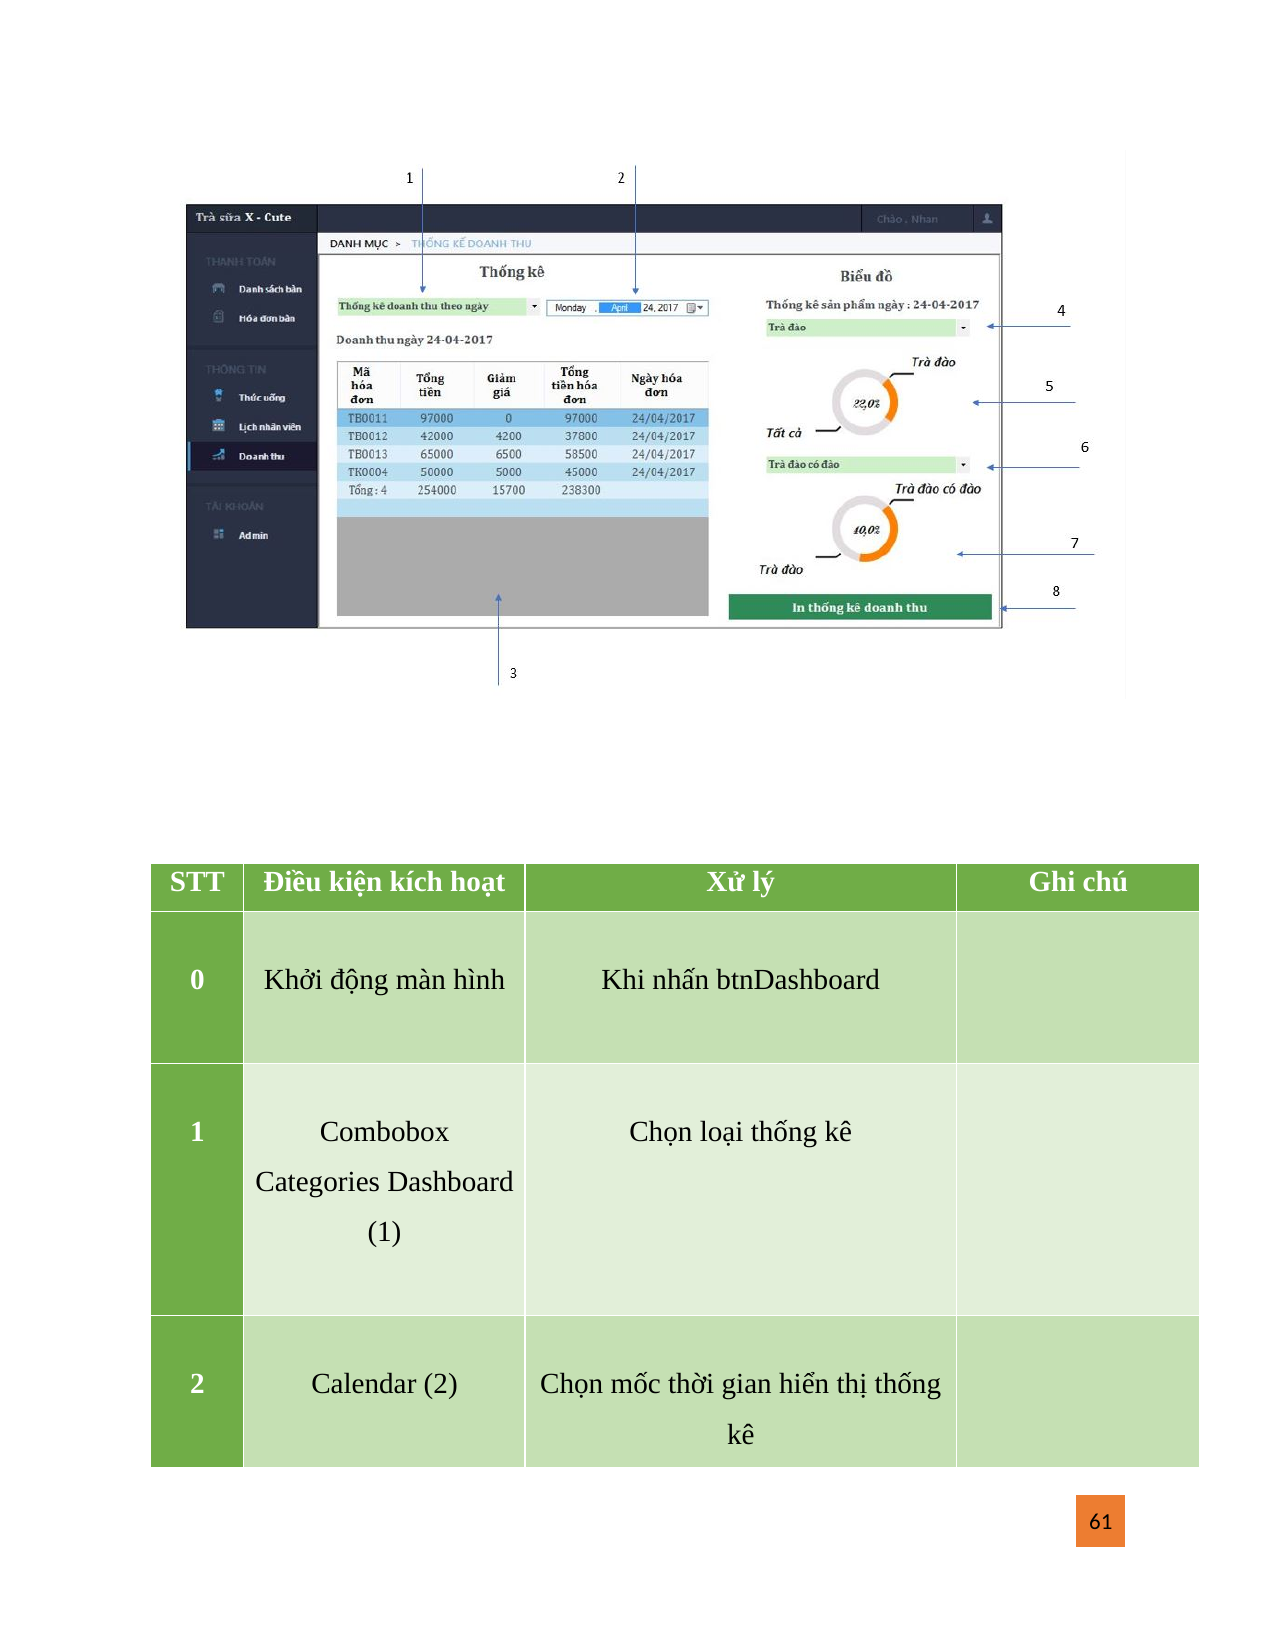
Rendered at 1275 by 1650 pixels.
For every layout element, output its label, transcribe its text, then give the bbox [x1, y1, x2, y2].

table_cell [957, 1064, 1199, 1315]
picture [150, 150, 1125, 699]
table_cell 0 [151, 912, 243, 1063]
table_cell [957, 1316, 1199, 1467]
table_cell Khởi động màn hình [244, 912, 524, 1063]
table_header Ghi chú [957, 864, 1199, 911]
table_cell [957, 912, 1199, 1063]
table_header STT [151, 864, 243, 911]
table_cell Chọn loại thống kê [526, 1064, 956, 1315]
table_header Xử lý [526, 864, 956, 911]
table_cell 1 [151, 1064, 243, 1315]
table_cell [526, 1316, 956, 1467]
table_cell Combobox Categories Dashboard (1) [244, 1064, 524, 1315]
table_header Điều kiện kích hoạt [244, 864, 524, 911]
table_cell 2 [151, 1316, 243, 1467]
table_cell Calendar (2) [244, 1316, 524, 1467]
table_cell Khi nhấn btnDashboard [526, 912, 956, 1063]
